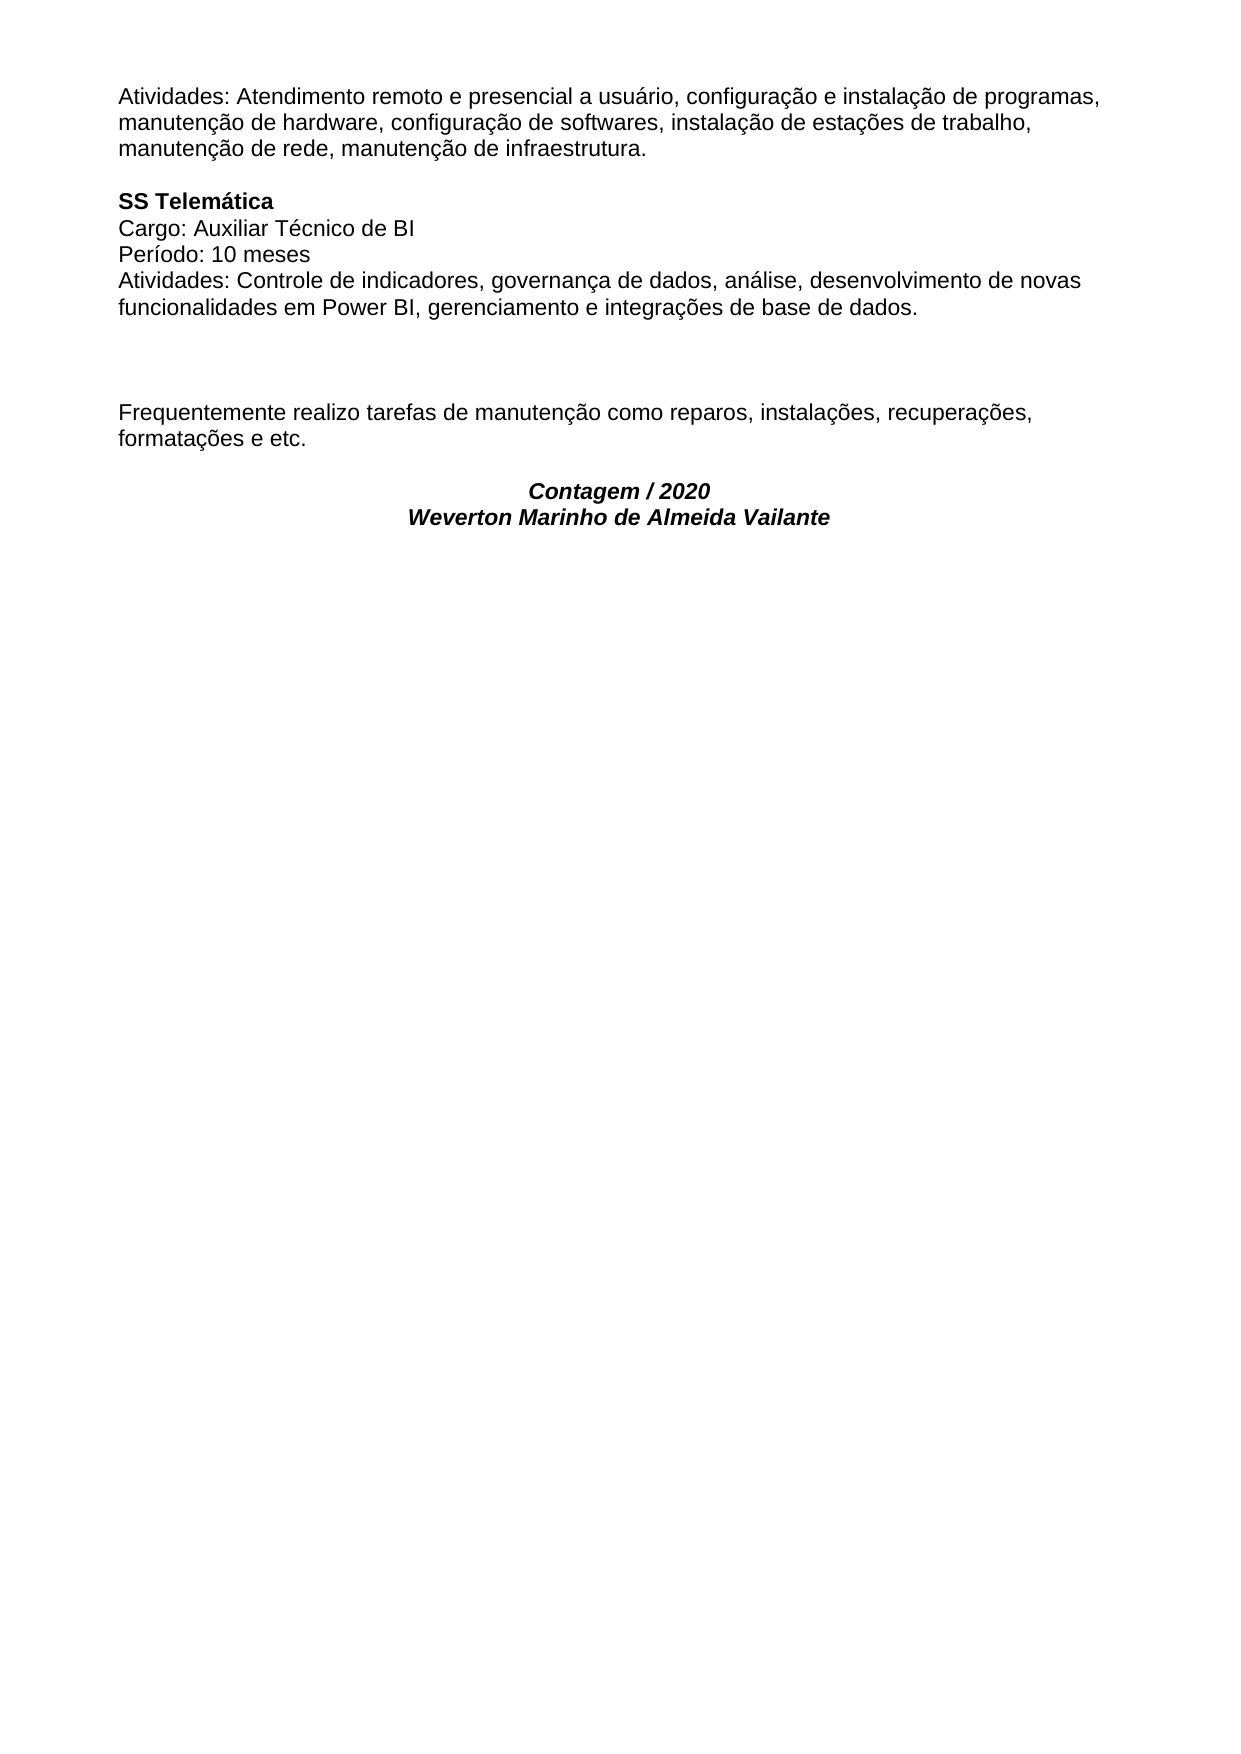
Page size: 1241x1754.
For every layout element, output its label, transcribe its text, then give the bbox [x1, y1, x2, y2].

text Cargo: Auxiliar Técnico de BI [118, 214, 1122, 241]
text Período: 10 meses [118, 241, 1122, 267]
text SS Telemática [118, 188, 1122, 214]
text Frequentemente realizo tarefas de manutenção como reparos, instalações, recuperações, formatações e etc. [118, 399, 1122, 452]
text Weverton Marinho de Almeida Vailante [118, 504, 1122, 531]
text Atividades: Controle de indicadores, governança de dados, análise, desenvolvimento de novas funcionalidades em Power BI, gerenciamento e integrações de base de dados. [118, 267, 1122, 320]
text Atividades: Atendimento remoto e presencial a usuário, configuração e instalação de programas, manutenção de hardware, configuração de softwares, instalação de estações de trabalho, manutenção de rede, manutenção de infraestrutura. [118, 83, 1122, 162]
text Contagem / 2020 [118, 478, 1122, 504]
